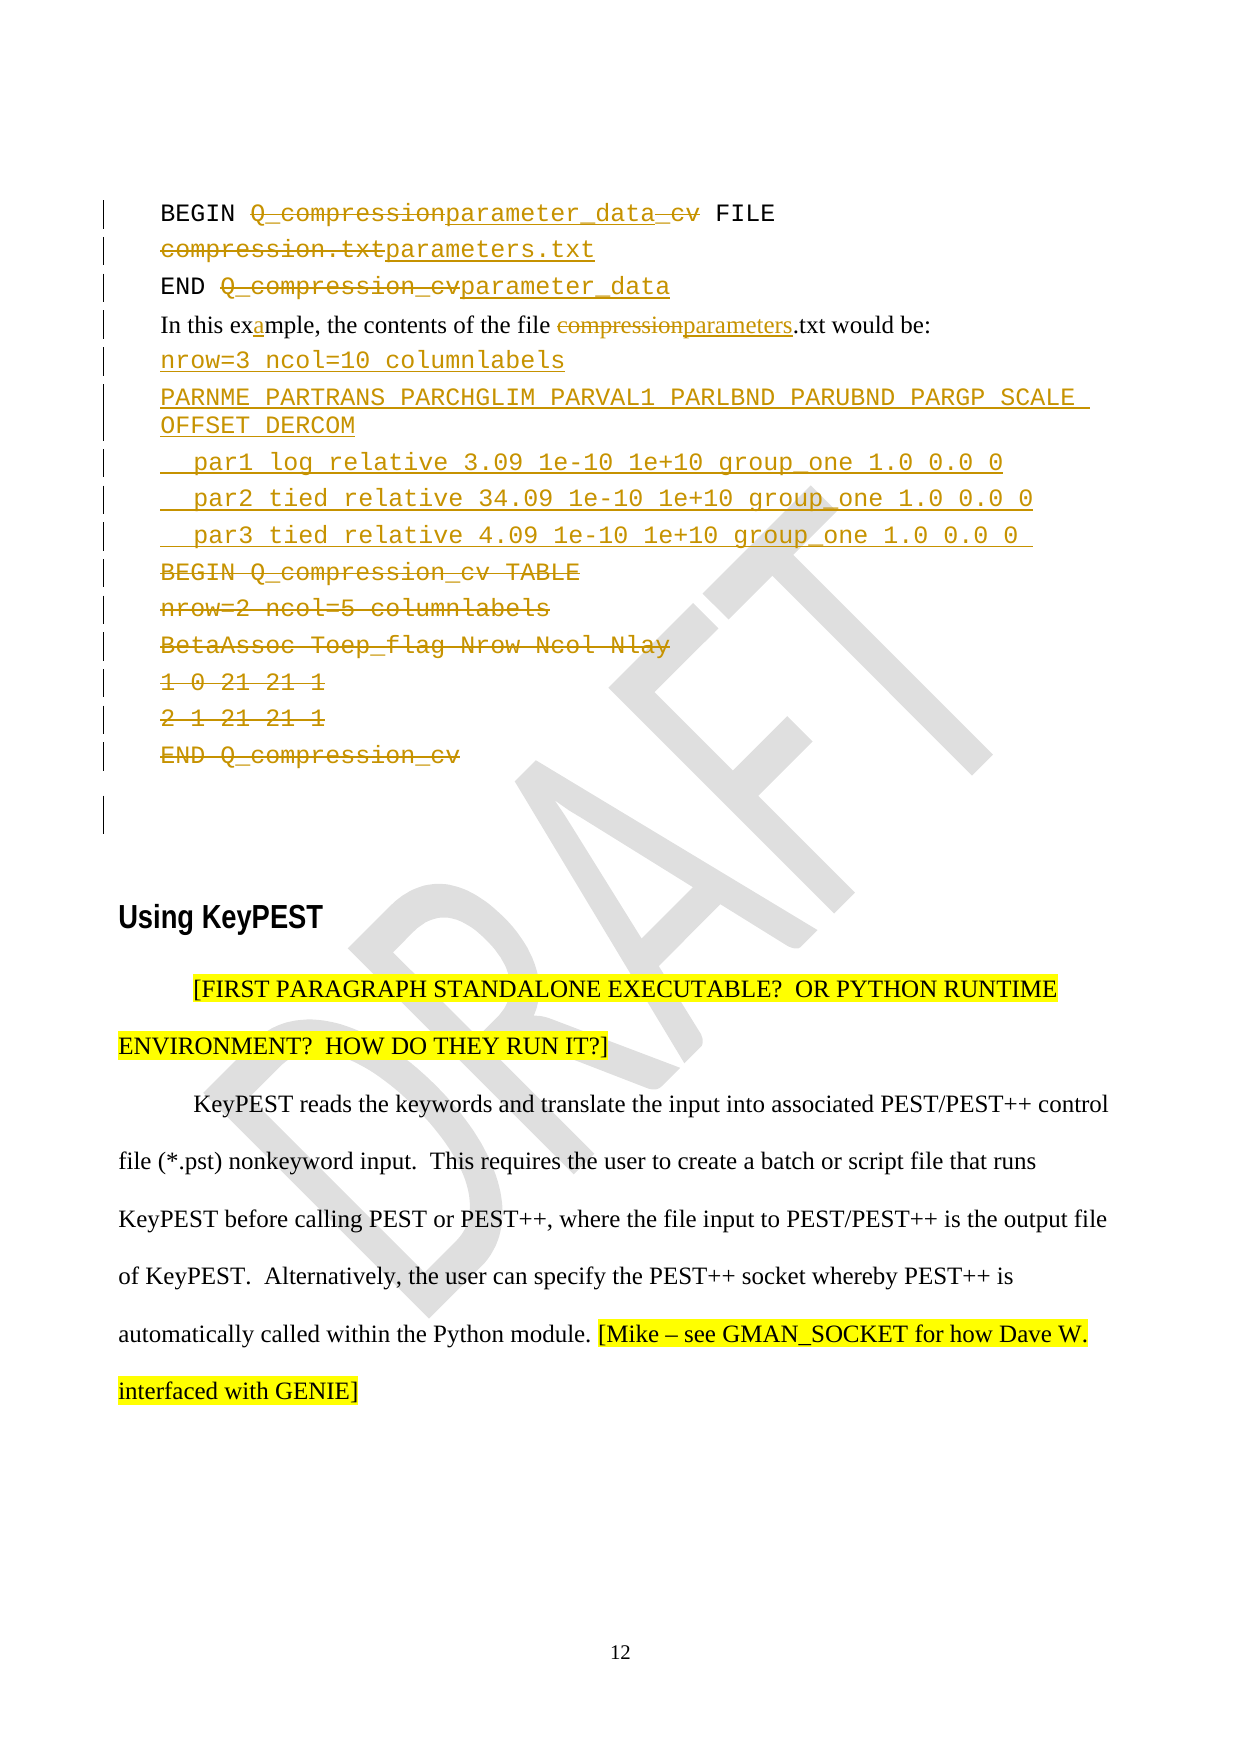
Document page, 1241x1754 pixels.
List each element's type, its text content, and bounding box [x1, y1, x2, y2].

text BEGIN FILE [160, 200, 1122, 229]
text END [160, 274, 1122, 302]
text In this exmple, the contents of the file .txt would be: [160, 310, 1122, 339]
subtitle Using KeyPEST [118, 897, 1122, 935]
text KeyPEST reads the keywords and translate the input into associated PEST/PEST++ control file (*.pst) nonkeyword input. This requires the user to create a batch or script file that runs KeyPEST before calling PEST or PEST++, where the file input to PEST/PEST++ is the output file of KeyPEST. Alternatively, the user can specify the PEST++ socket whereby PEST++ is automatically called within the Python module. [Mike – see GMAN_SOCKET for how Dave W. interfaced with GENIE] [118, 1089, 1122, 1405]
text [FIRST PARAGRAPH STANDALONE EXECUTABLE? OR PYTHON RUNTIME ENVIRONMENT? HOW DO THEY RUN IT?] [118, 974, 1122, 1060]
